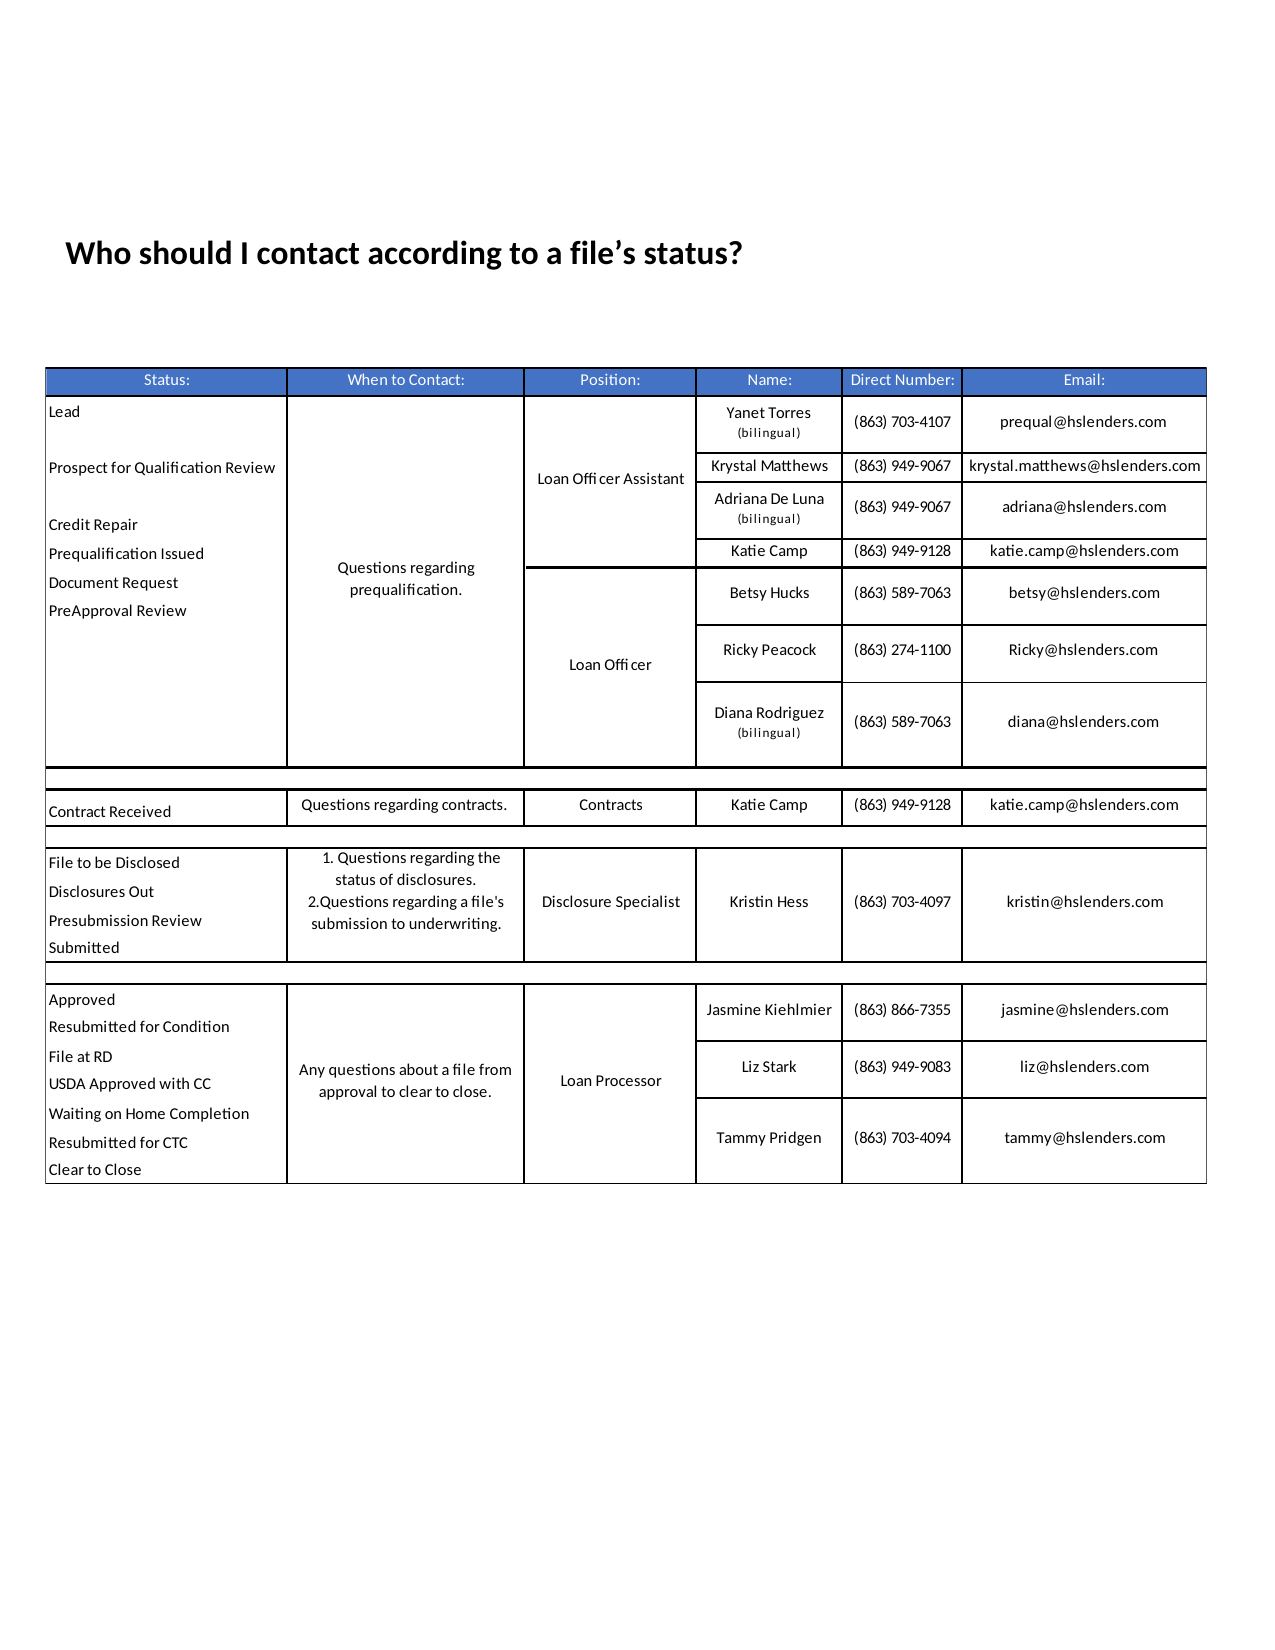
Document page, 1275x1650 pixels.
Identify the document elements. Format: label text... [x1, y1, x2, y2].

text Who should I contact according to a file’s status? [20, 234, 1275, 273]
